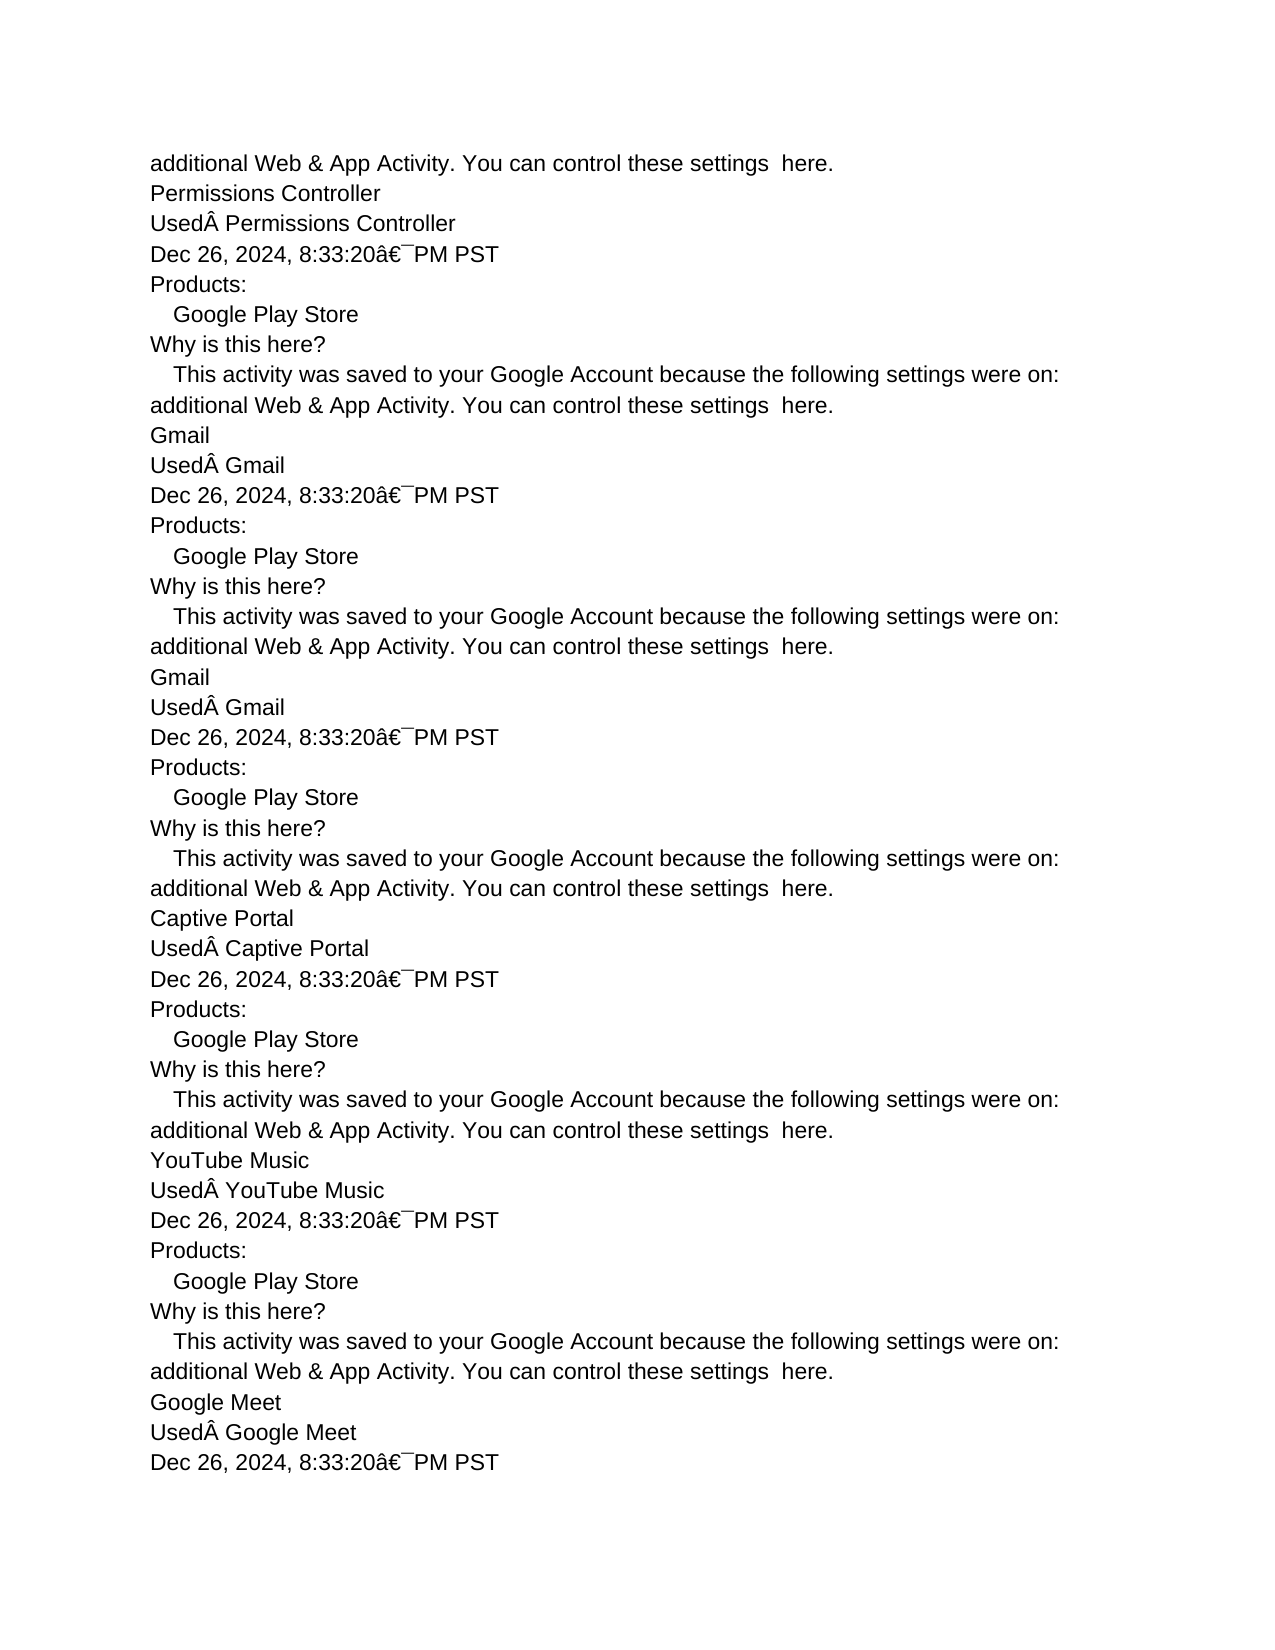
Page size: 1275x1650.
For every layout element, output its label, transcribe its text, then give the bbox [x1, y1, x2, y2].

text Google Play Store [150, 543, 1125, 569]
text Google Play Store [150, 784, 1125, 811]
text Captive Portal [150, 905, 1125, 932]
text Dec 26, 2024, 8:33:20â€¯PM PST [150, 724, 1125, 750]
text Permissions Controller [150, 180, 1125, 207]
text Products: [150, 754, 1125, 781]
text Dec 26, 2024, 8:33:20â€¯PM PST [150, 482, 1125, 509]
text Products: [150, 996, 1125, 1022]
text Products: [150, 1237, 1125, 1264]
text Google Play Store [150, 1026, 1125, 1052]
text Google Play Store [150, 301, 1125, 327]
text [150, 1328, 1125, 1385]
text UsedÂ YouTube Music [150, 1177, 1125, 1203]
text UsedÂ Permissions Controller [150, 210, 1125, 237]
text Why is this here? [150, 1298, 1125, 1324]
text Products: [150, 271, 1125, 297]
text Dec 26, 2024, 8:33:20â€¯PM PST [150, 966, 1125, 992]
text UsedÂ Captive Portal [150, 935, 1125, 962]
text Dec 26, 2024, 8:33:20â€¯PM PST [150, 1207, 1125, 1234]
text UsedÂ Gmail [150, 452, 1125, 478]
text Google Play Store [150, 1268, 1125, 1294]
text Google Meet [150, 1388, 1125, 1415]
text UsedÂ Gmail [150, 694, 1125, 720]
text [150, 150, 1125, 176]
text Gmail [150, 663, 1125, 690]
text Why is this here? [150, 1056, 1125, 1083]
text Products: [150, 512, 1125, 539]
text Why is this here? [150, 331, 1125, 358]
text Dec 26, 2024, 8:33:20â€¯PM PST [150, 1449, 1125, 1475]
text YouTube Music [150, 1147, 1125, 1173]
text Dec 26, 2024, 8:33:20â€¯PM PST [150, 241, 1125, 267]
text Why is this here? [150, 814, 1125, 841]
text UsedÂ Google Meet [150, 1419, 1125, 1445]
text Why is this here? [150, 573, 1125, 599]
text Gmail [150, 422, 1125, 448]
